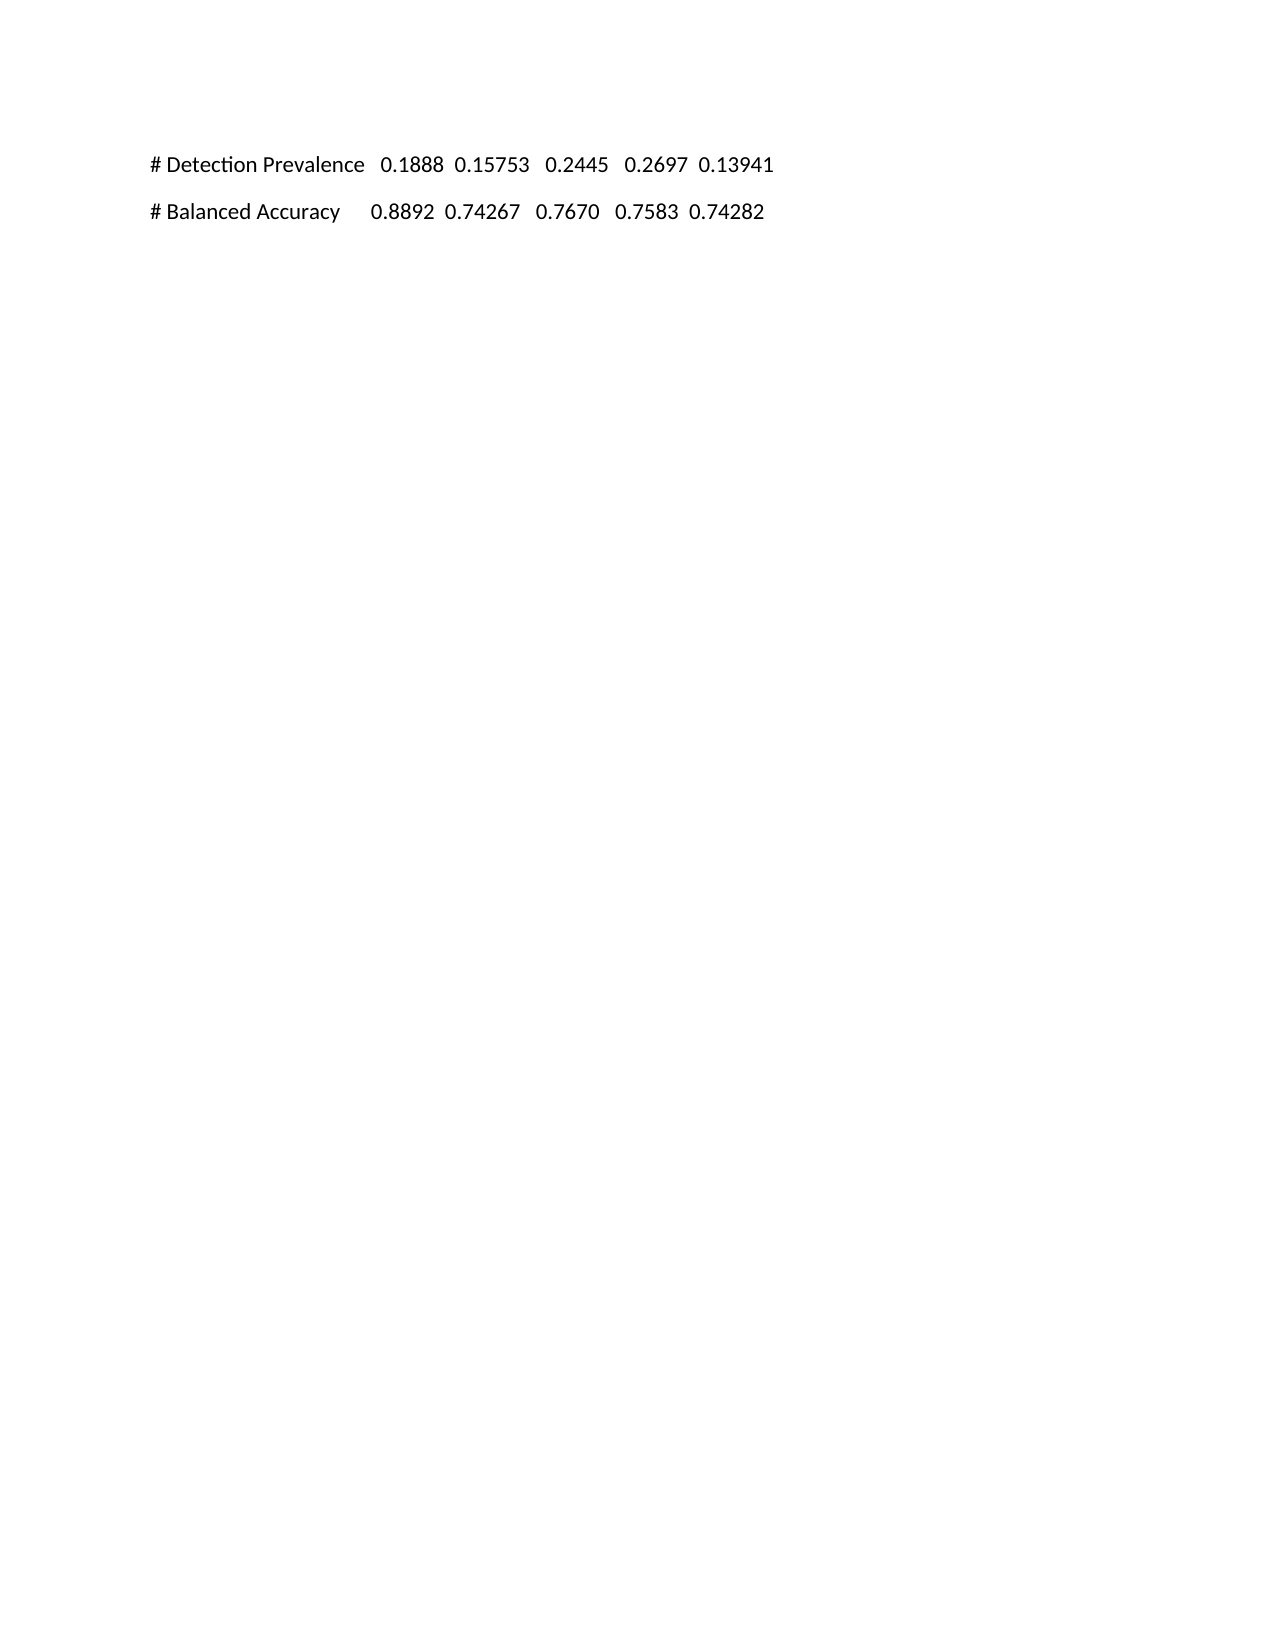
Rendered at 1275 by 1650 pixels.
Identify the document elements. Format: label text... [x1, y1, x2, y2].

text # Detection Prevalence 0.1888 0.15753 0.2445 0.2697 0.13941 [150, 150, 1125, 178]
text # Balanced Accuracy 0.8892 0.74267 0.7670 0.7583 0.74282 [150, 197, 1125, 225]
